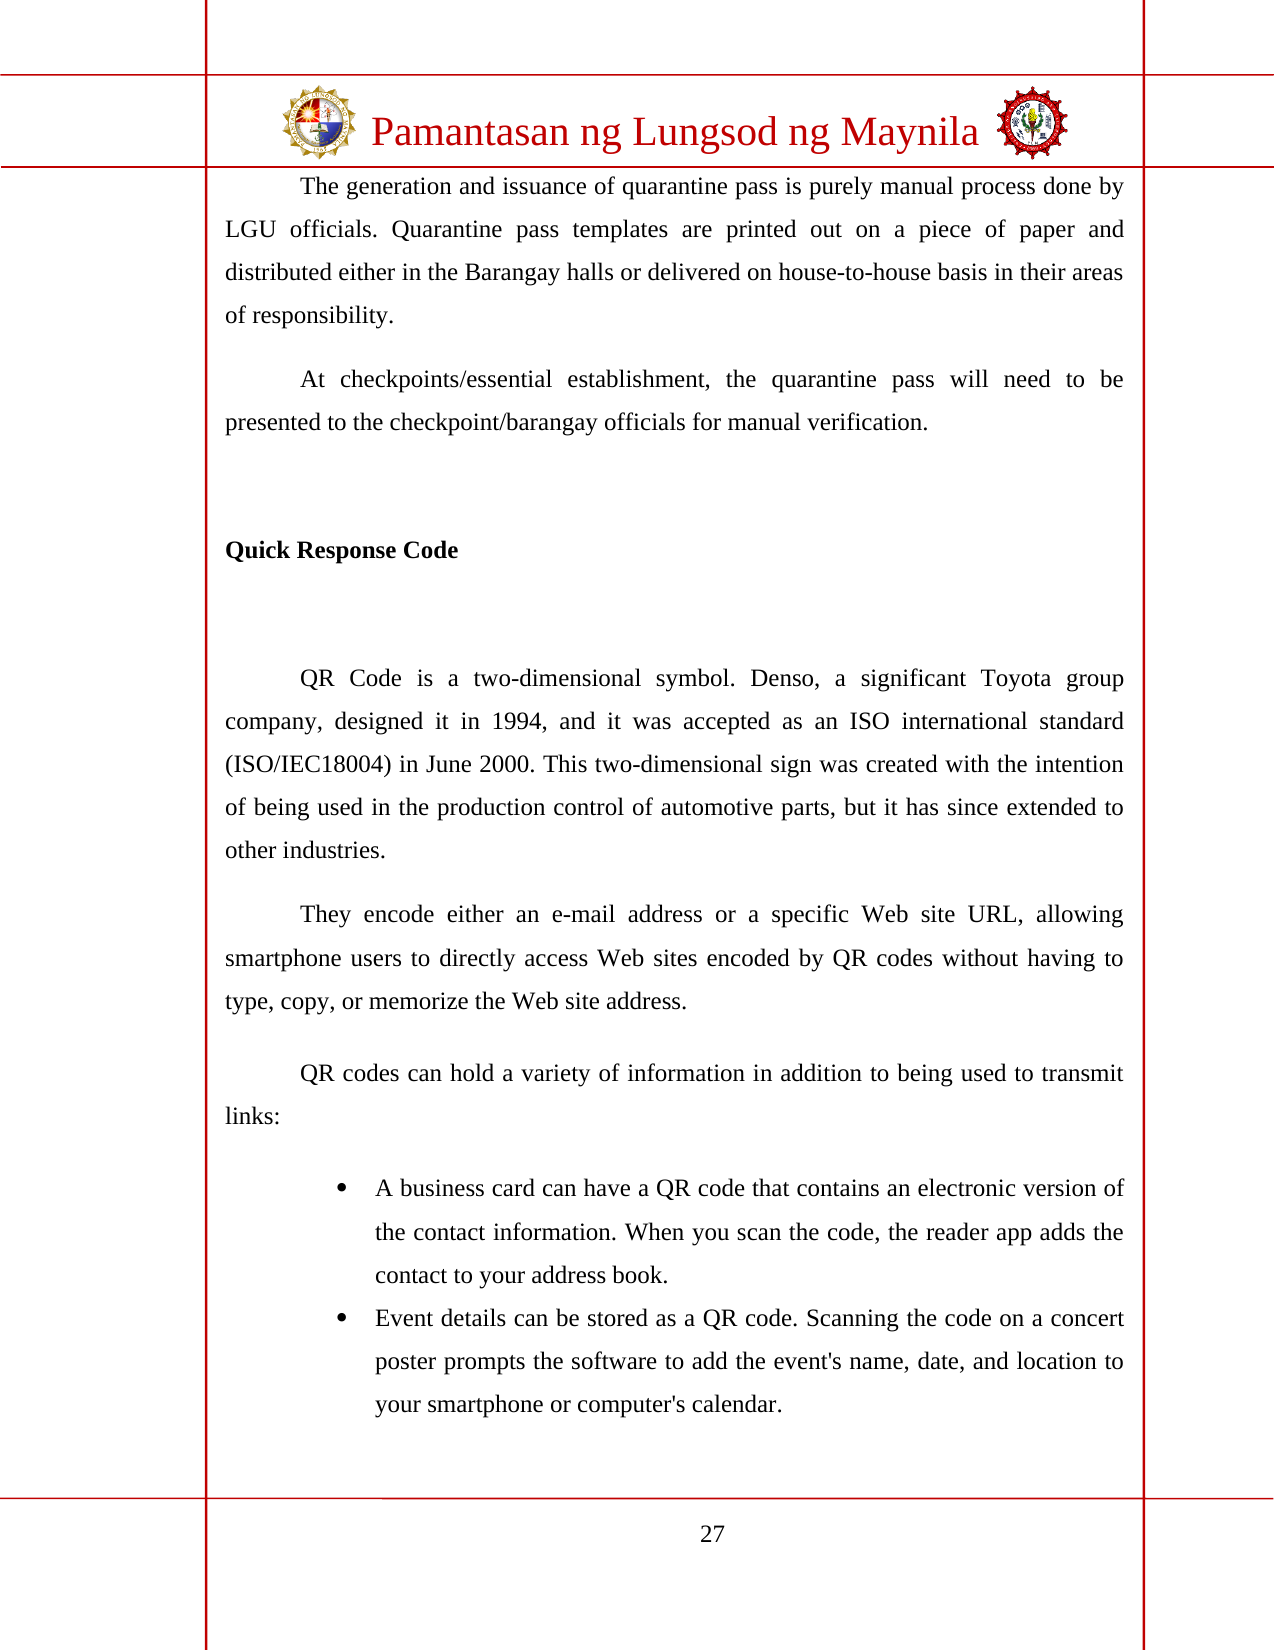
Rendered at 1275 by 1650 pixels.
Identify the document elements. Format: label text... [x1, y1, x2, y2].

picture [280, 83, 358, 162]
text Quick Response Code [225, 535, 1125, 564]
text The generation and issuance of quarantine pass is purely manual process done by LGU officials. Quarantine pass templates are printed out on a piece of paper and distributed either in the Barangay halls or delivered on house-to-house basis in their areas of responsibility. [225, 171, 1125, 329]
text They encode either an e-mail address or a specific Web site URL, allowing smartphone users to directly access Web sites encoded by QR codes without having to type, copy, or memorize the Web site address. [225, 899, 1125, 1014]
picture [994, 83, 1072, 161]
text QR Code is a two-dimensional symbol. Denso, a significant Toyota group company, designed it in 1994, and it was accepted as an ISO international standard (ISO/IEC18004) in June 2000. This two-dimensional sign was created with the intention of being used in the production control of automotive parts, but it has since extended to other industries. [225, 663, 1125, 864]
text At checkpoints/essential establishment, the quarantine pass will need to be presented to the checkpoint/barangay officials for manual verification. [225, 364, 1125, 436]
list A business card can have a QR code that contains an electronic version of the contact information. When you scan the code, the reader app adds the contact to your address book. [337, 1173, 1125, 1288]
text QR codes can hold a variety of information in addition to being used to transmit links: [225, 1058, 1125, 1130]
list Event details can be stored as a QR code. Scanning the code on a concert poster prompts the software to add the event's name, date, and location to your smartphone or computer's calendar. [337, 1303, 1125, 1418]
